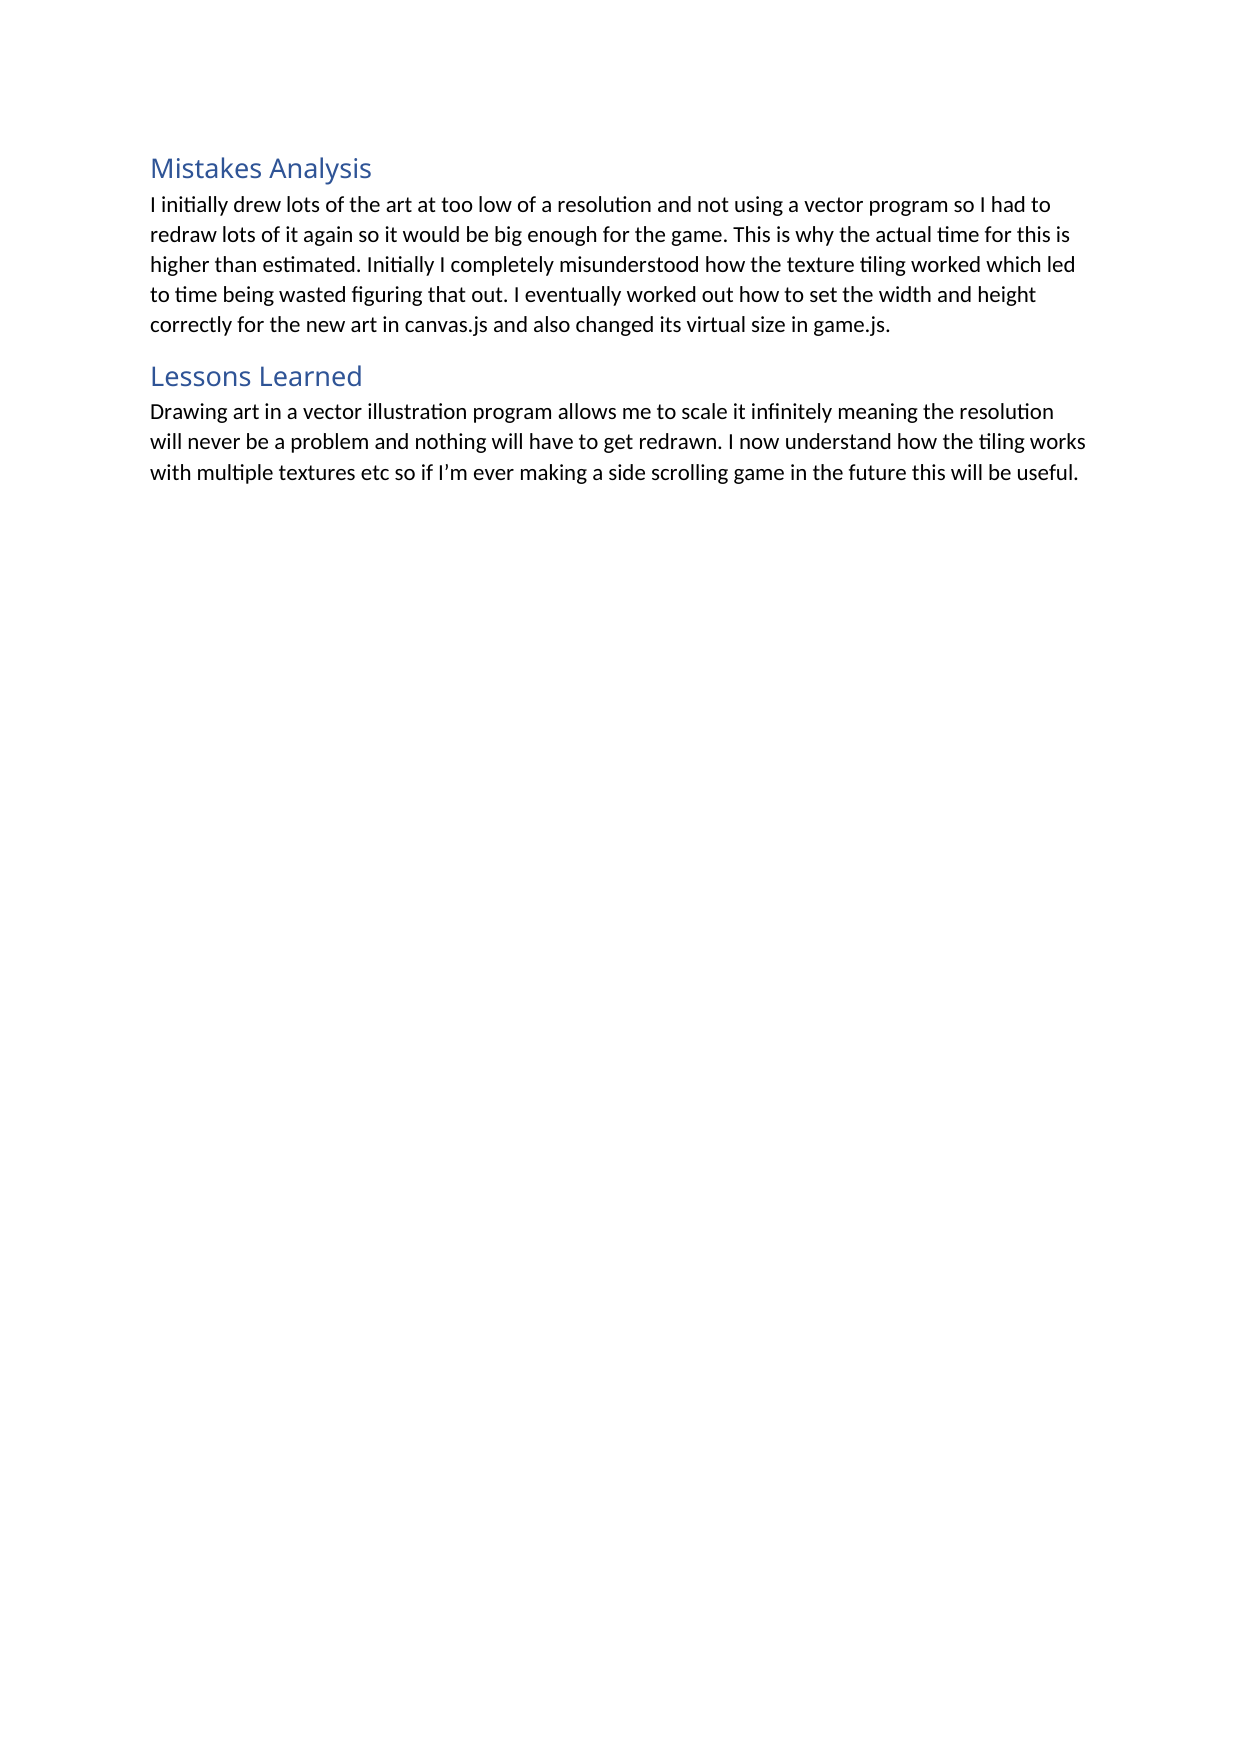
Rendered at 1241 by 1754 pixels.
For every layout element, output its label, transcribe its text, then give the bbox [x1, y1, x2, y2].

text Drawing art in a vector illustration program allows me to scale it infinitely meaning the resolution will never be a problem and nothing will have to get redrawn. I now understand how the tiling works with multiple textures etc so if I’m ever making a side scrolling game in the future this will be useful. [150, 397, 1090, 486]
subtitle Mistakes Analysis [150, 150, 1090, 187]
subtitle Lessons Learned [150, 357, 1090, 394]
text I initially drew lots of the art at too low of a resolution and not using a vector program so I had to redraw lots of it again so it would be big enough for the game. This is why the actual time for this is higher than estimated. Initially I completely misunderstood how the texture tiling worked which led to time being wasted figuring that out. I eventually worked out how to set the width and height correctly for the new art in canvas.js and also changed its virtual size in game.js. [150, 190, 1090, 339]
